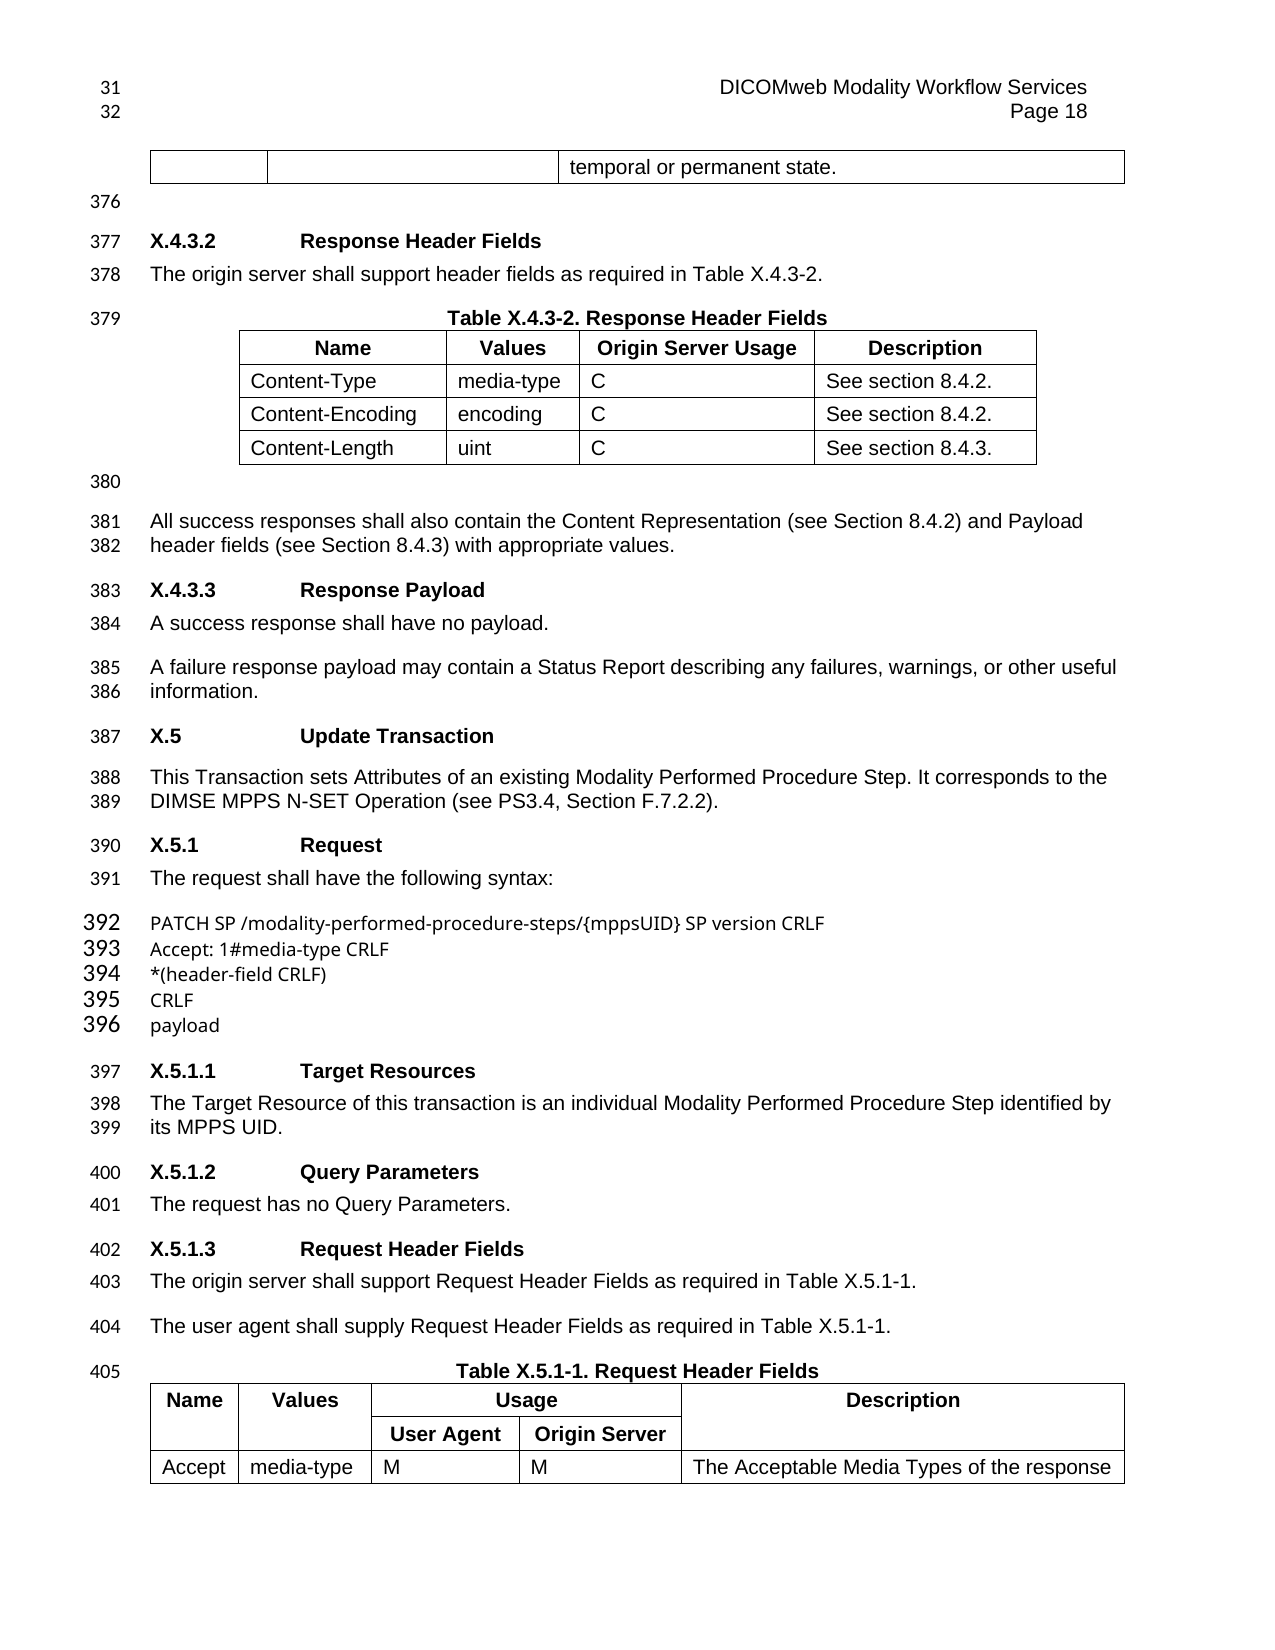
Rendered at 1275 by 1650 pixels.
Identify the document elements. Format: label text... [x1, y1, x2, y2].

table_cell Accept [151, 1451, 238, 1483]
text This Transaction sets Attributes of an existing Modality Performed Procedure Step. It corresponds to the DIMSE MPPS N-SET Operation (see PS3.4, Section F.7.2.2). [150, 764, 1125, 812]
text All success responses shall also contain the Content Representation (see Section 8.4.2) and Payload header fields (see Section 8.4.3) with appropriate values. [150, 509, 1125, 557]
text payload [150, 1012, 1125, 1038]
table_cell Content-Encoding [240, 398, 446, 430]
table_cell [682, 1451, 1124, 1483]
text The request has no Query Parameters. [150, 1192, 1125, 1216]
table_cell media-type [447, 365, 579, 397]
text *(header-field CRLF) [150, 961, 1125, 987]
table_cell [559, 151, 1124, 183]
text The origin server shall support Request Header Fields as required in Table X.5.1-1. [150, 1269, 1125, 1293]
table_header Name [151, 1384, 238, 1449]
text The origin server shall support header fields as required in Table X.4.3-2. [150, 261, 1125, 285]
table_header Origin Server Usage [580, 331, 814, 363]
table_header Description [682, 1384, 1124, 1449]
table_header Values [239, 1384, 371, 1449]
subtitle X.4.3.2 Response Header Fields [150, 229, 1125, 253]
table_cell See section 8.4.3. [815, 431, 1036, 463]
table_cell See section 8.4.2. [815, 398, 1036, 430]
table_cell User Agent [372, 1417, 519, 1449]
table_header Description [815, 331, 1036, 363]
text The user agent shall supply Request Header Fields as required in Table X.5.1-1. [150, 1314, 1125, 1338]
subtitle X.5.1.1 Target Resources [150, 1059, 1125, 1083]
table_cell M [372, 1451, 519, 1483]
table_cell Content-Type [240, 365, 446, 397]
subtitle X.5.1.2 Query Parameters [150, 1160, 1125, 1184]
title Table X.4.3-2. Response Header Fields [150, 306, 1125, 330]
table_cell encoding [447, 398, 579, 430]
table_cell C [580, 431, 814, 463]
text A failure response payload may contain a Status Report describing any failures, warnings, or other useful information. [150, 655, 1125, 703]
text The Target Resource of this transaction is an individual Modality Performed Procedure Step identified by its MPPS UID. [150, 1091, 1125, 1139]
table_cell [268, 151, 558, 183]
table_cell Origin Server [520, 1417, 681, 1449]
subtitle X.5.1.3 Request Header Fields [150, 1237, 1125, 1261]
text Accept: 1#media-type CRLF [150, 936, 1125, 961]
table_cell media-type [239, 1451, 371, 1483]
table_cell Content-Length [240, 431, 446, 463]
table_cell C [580, 398, 814, 430]
subtitle X.4.3.3 Response Payload [150, 578, 1125, 602]
table_cell C [580, 365, 814, 397]
text CRLF [150, 987, 1125, 1012]
table_cell M [520, 1451, 681, 1483]
subtitle X.5.1 Request [150, 833, 1125, 857]
text PATCH SP /modality-performed-procedure-steps/{mppsUID} SP version CRLF [150, 910, 1125, 936]
table_cell uint [447, 431, 579, 463]
subtitle X.5 Update Transaction [150, 724, 1125, 748]
table_cell See section 8.4.2. [815, 365, 1036, 397]
table_header Values [447, 331, 579, 363]
table_header Name [240, 331, 446, 363]
text A success response shall have no payload. [150, 610, 1125, 634]
table_header Usage [372, 1384, 681, 1416]
title Table X.5.1-1. Request Header Fields [150, 1359, 1125, 1383]
text The request shall have the following syntax: [150, 866, 1125, 889]
